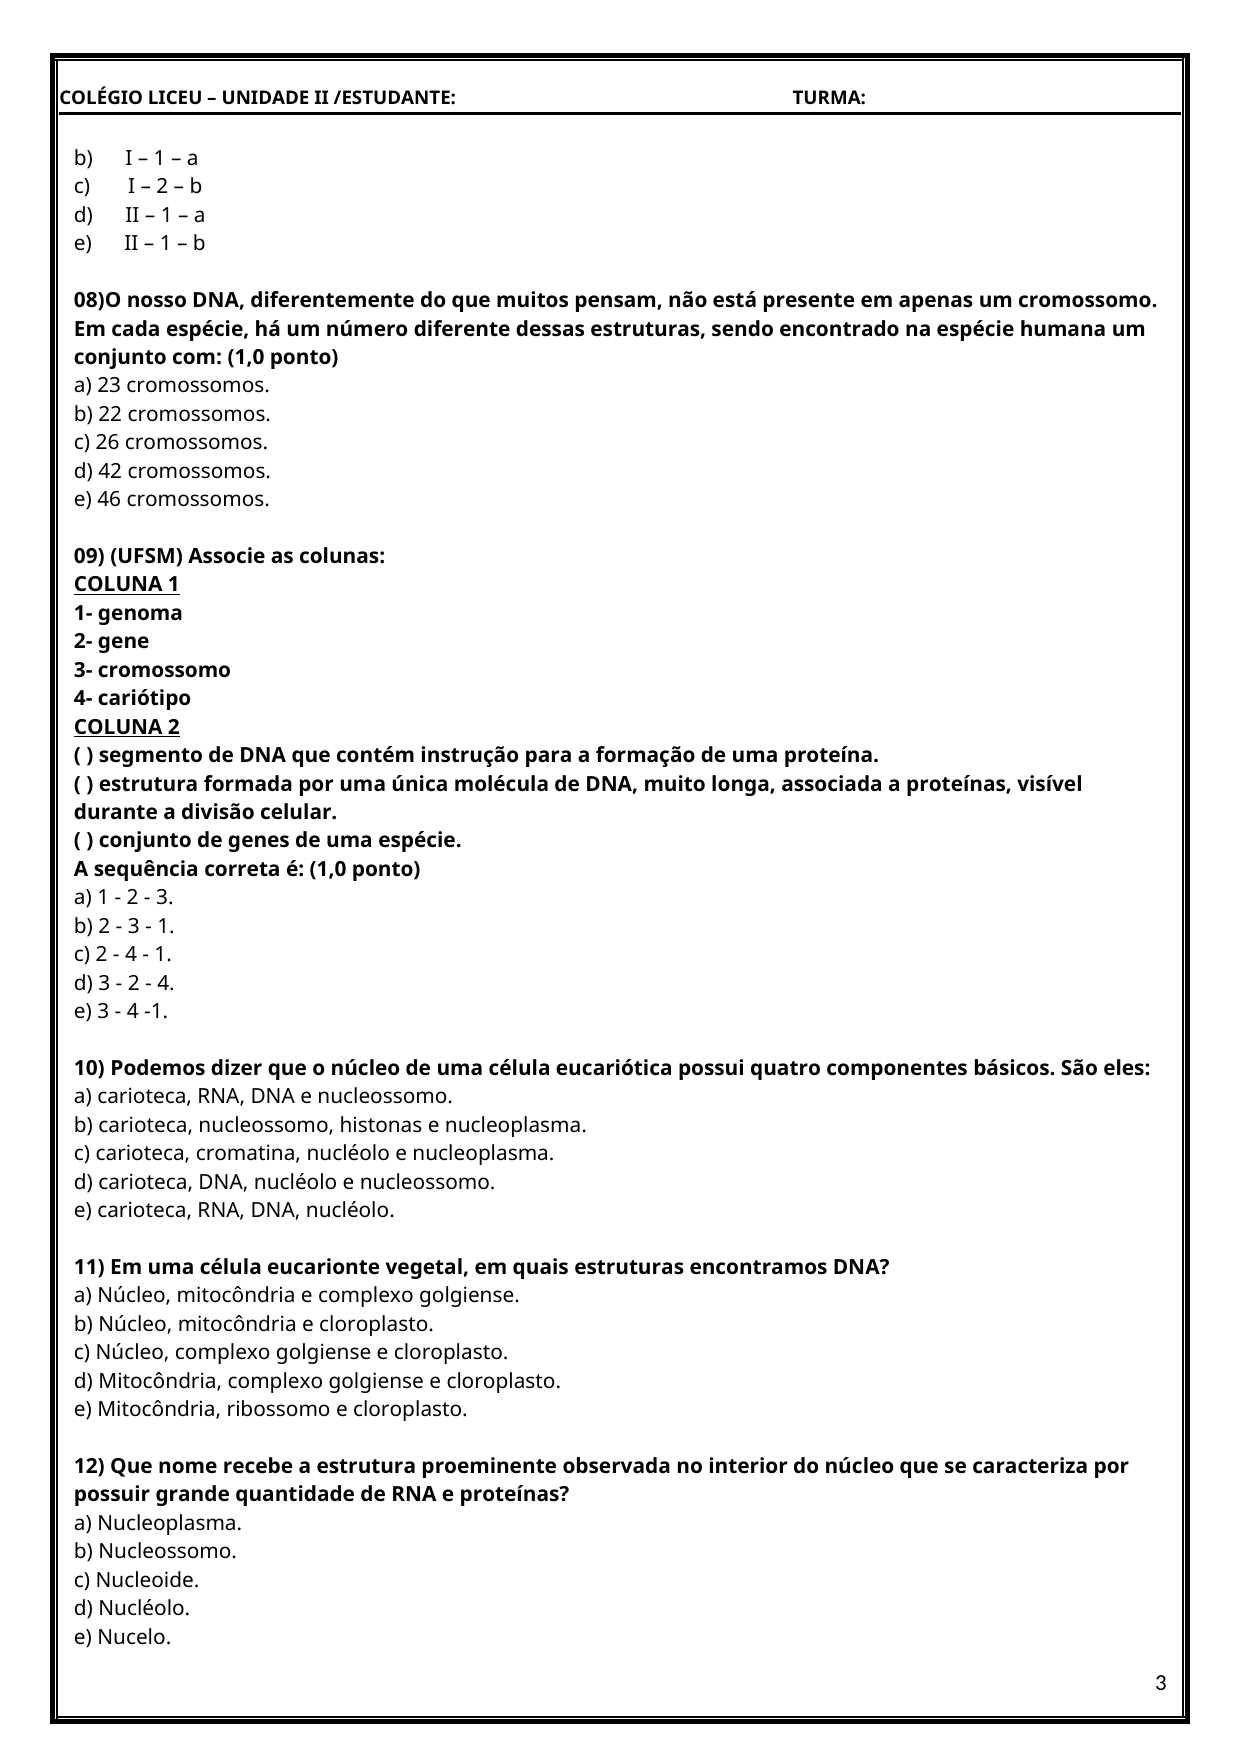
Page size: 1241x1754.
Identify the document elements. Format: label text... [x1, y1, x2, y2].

text d) 3 - 2 - 4. [74, 968, 1167, 996]
text b) Nucleossomo. [74, 1536, 1167, 1565]
text 4- cariótipo [74, 683, 1167, 712]
text 08)O nosso DNA, diferentemente do que muitos pensam, não está presente em apenas um cromossomo. Em cada espécie, há um número diferente dessas estruturas, sendo encontrado na espécie humana um conjunto com: (1,0 ponto) [74, 285, 1167, 371]
text d) II – 1 – a [74, 200, 1167, 228]
text d) Nucléolo. [74, 1593, 1167, 1622]
text A sequência correta é: (1,0 ponto) [74, 854, 1167, 882]
text b) carioteca, nucleossomo, histonas e nucleoplasma. [74, 1110, 1167, 1138]
text 2- gene [74, 626, 1167, 655]
text b) 22 cromossomos. [74, 399, 1167, 427]
text e) carioteca, RNA, DNA, nucléolo. [74, 1195, 1167, 1224]
text b) 2 - 3 - 1. [74, 911, 1167, 939]
text c) Nucleoide. [74, 1565, 1167, 1593]
text e) 46 cromossomos. [74, 484, 1167, 513]
text a) 23 cromossomos. [74, 371, 1167, 399]
text COLUNA 1 [74, 569, 1167, 598]
text e) 3 - 4 -1. [74, 996, 1167, 1024]
text d) carioteca, DNA, nucléolo e nucleossomo. [74, 1167, 1167, 1195]
text 11) Em uma célula eucarionte vegetal, em quais estruturas encontramos DNA? [74, 1252, 1167, 1281]
text b) Núcleo, mitocôndria e cloroplasto. [74, 1309, 1167, 1337]
text c) 26 cromossomos. [74, 427, 1167, 456]
text a) Núcleo, mitocôndria e complexo golgiense. [74, 1281, 1167, 1309]
text 12) Que nome recebe a estrutura proeminente observada no interior do núcleo que se caracteriza por possuir grande quantidade de RNA e proteínas? [74, 1451, 1167, 1508]
text d) Mitocôndria, complexo golgiense e cloroplasto. [74, 1366, 1167, 1394]
text ( ) conjunto de genes de uma espécie. [74, 826, 1167, 854]
text d) 42 cromossomos. [74, 456, 1167, 484]
text a) Nucleoplasma. [74, 1508, 1167, 1536]
text 10) Podemos dizer que o núcleo de uma célula eucariótica possui quatro componentes básicos. São eles: [74, 1053, 1167, 1081]
text a) 1 - 2 - 3. [74, 882, 1167, 911]
text b) I – 1 – a [74, 143, 1167, 171]
text e) Nucelo. [74, 1622, 1167, 1650]
text 09) (UFSM) Associe as colunas: [74, 541, 1167, 569]
text 1- genoma [74, 598, 1167, 626]
text e) Mitocôndria, ribossomo e cloroplasto. [74, 1394, 1167, 1423]
text COLUNA 2 [74, 712, 1167, 740]
text a) carioteca, RNA, DNA e nucleossomo. [74, 1081, 1167, 1110]
text c) carioteca, cromatina, nucléolo e nucleoplasma. [74, 1138, 1167, 1167]
text ( ) estrutura formada por uma única molécula de DNA, muito longa, associada a proteínas, visível durante a divisão celular. [74, 769, 1167, 826]
text c) Núcleo, complexo golgiense e cloroplasto. [74, 1337, 1167, 1366]
text c) 2 - 4 - 1. [74, 939, 1167, 968]
text ( ) segmento de DNA que contém instrução para a formação de uma proteína. [74, 740, 1167, 769]
text c) I – 2 – b [74, 171, 1167, 200]
text e) II – 1 – b [74, 228, 1167, 257]
text 3- cromossomo [74, 655, 1167, 683]
